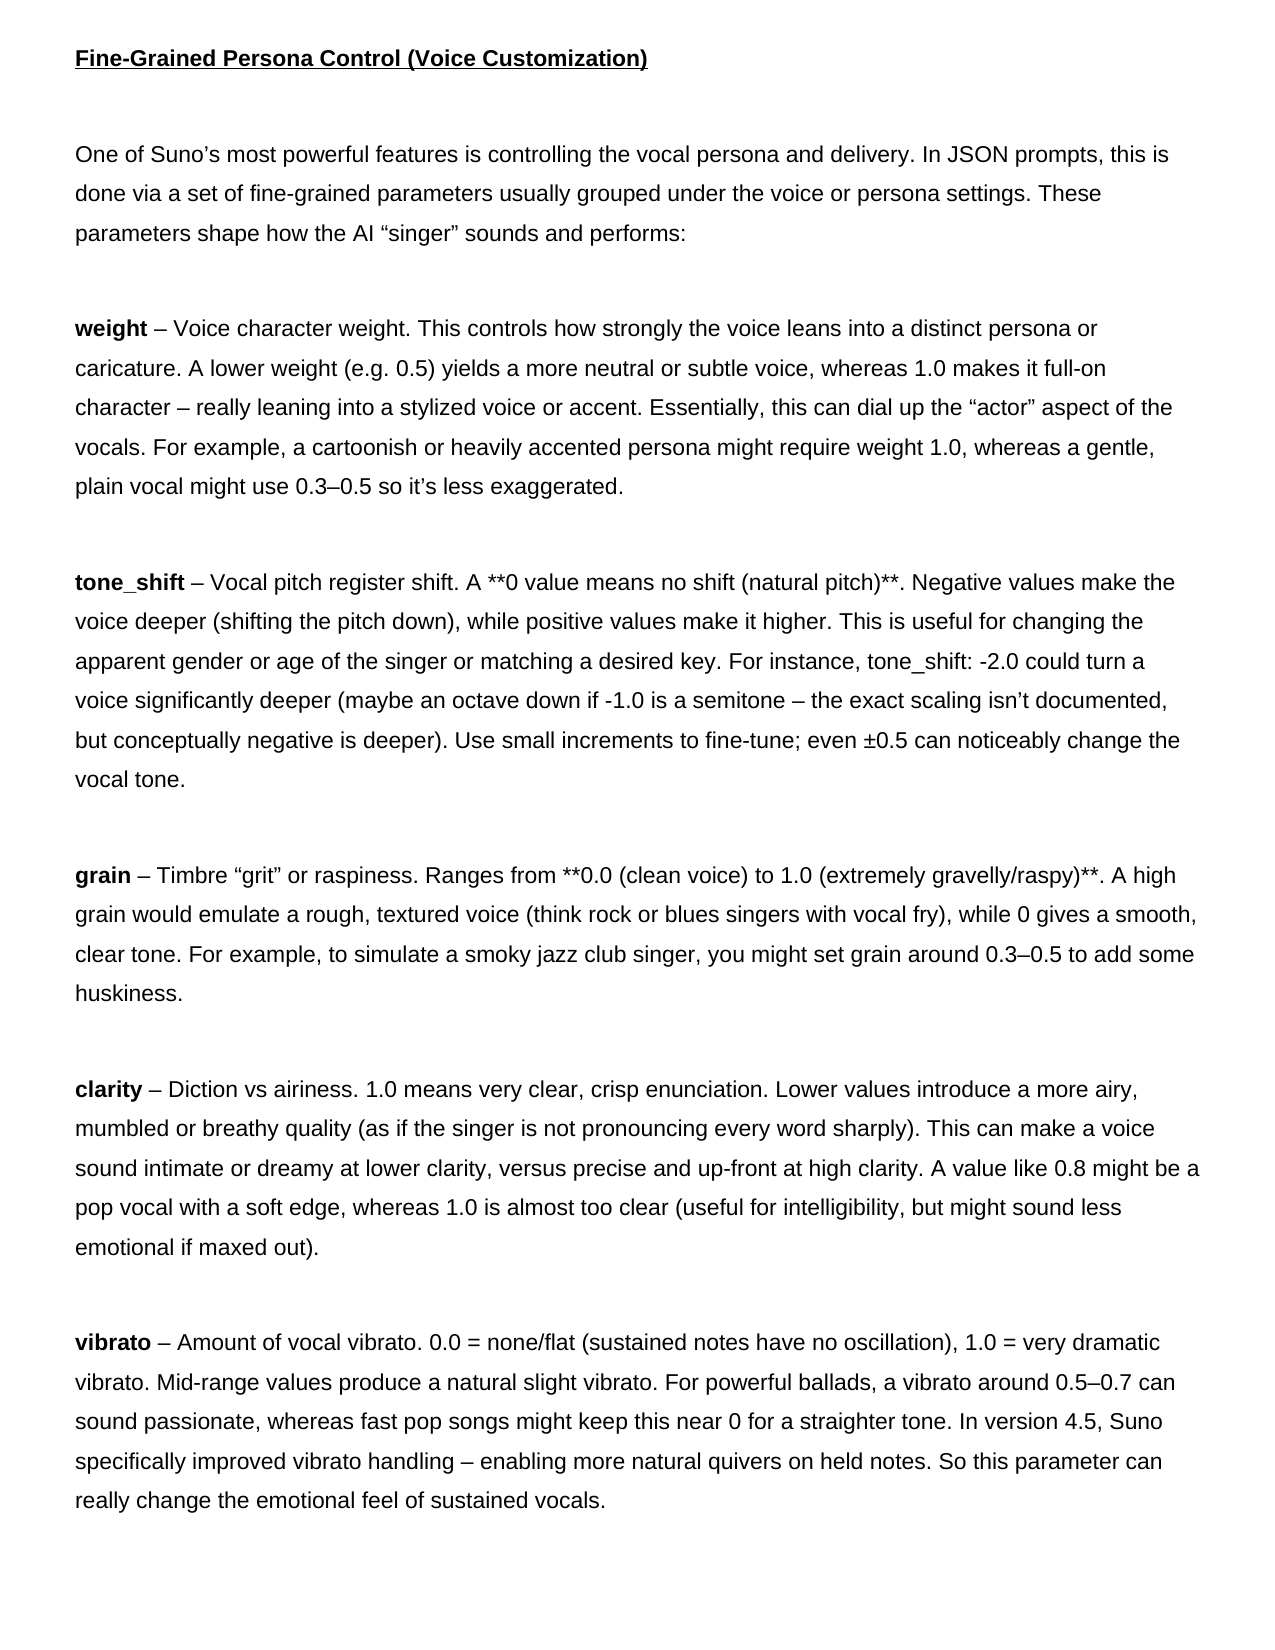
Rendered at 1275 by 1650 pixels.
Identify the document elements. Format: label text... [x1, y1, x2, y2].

text weight – Voice character weight. This controls how strongly the voice leans into a distinct persona or caricature. A lower weight (e.g. 0.5) yields a more neutral or subtle voice, whereas 1.0 makes it full-on character – really leaning into a stylized voice or accent. Essentially, this can dial up the “actor” aspect of the vocals. For example, a cartoonish or heavily accented persona might require weight 1.0, whereas a gentle, plain vocal might use 0.3–0.5 so it’s less exaggerated. [75, 315, 1200, 499]
text Fine-Grained Persona Control (Voice Customization) [75, 45, 1200, 71]
text grain – Timbre “grit” or raspiness. Ranges from **0.0 (clean voice) to 1.0 (extremely gravelly/raspy)**. A high grain would emulate a rough, textured voice (think rock or blues singers with vocal fry), while 0 gives a smooth, clear tone. For example, to simulate a smoky jazz club singer, you might set grain around 0.3–0.5 to add some huskiness. [75, 862, 1200, 1007]
text clarity – Diction vs airiness. 1.0 means very clear, crisp enunciation. Lower values introduce a more airy, mumbled or breathy quality (as if the singer is not pronouncing every word sharply). This can make a voice sound intimate or dreamy at lower clarity, versus precise and up-front at high clarity. A value like 0.8 might be a pop vocal with a soft edge, whereas 1.0 is almost too clear (useful for intelligibility, but might sound less emotional if maxed out). [75, 1076, 1200, 1260]
text tone_shift – Vocal pitch register shift. A **0 value means no shift (natural pitch)**. Negative values make the voice deeper (shifting the pitch down), while positive values make it higher. This is useful for changing the apparent gender or age of the singer or matching a desired key. For instance, tone_shift: -2.0 could turn a voice significantly deeper (maybe an octave down if -1.0 is a semitone – the exact scaling isn’t documented, but conceptually negative is deeper). Use small increments to fine-tune; even ±0.5 can noticeably change the vocal tone. [75, 569, 1200, 792]
text One of Suno’s most powerful features is controlling the vocal persona and delivery. In JSON prompts, this is done via a set of fine-grained parameters usually grouped under the voice or persona settings. These parameters shape how the AI “singer” sounds and performs: [75, 141, 1200, 246]
text vibrato – Amount of vocal vibrato. 0.0 = none/flat (sustained notes have no oscillation), 1.0 = very dramatic vibrato. Mid-range values produce a natural slight vibrato. For powerful ballads, a vibrato around 0.5–0.7 can sound passionate, whereas fast pop songs might keep this near 0 for a straighter tone. In version 4.5, Suno specifically improved vibrato handling – enabling more natural quivers on held notes. So this parameter can really change the emotional feel of sustained vocals. [75, 1329, 1200, 1514]
